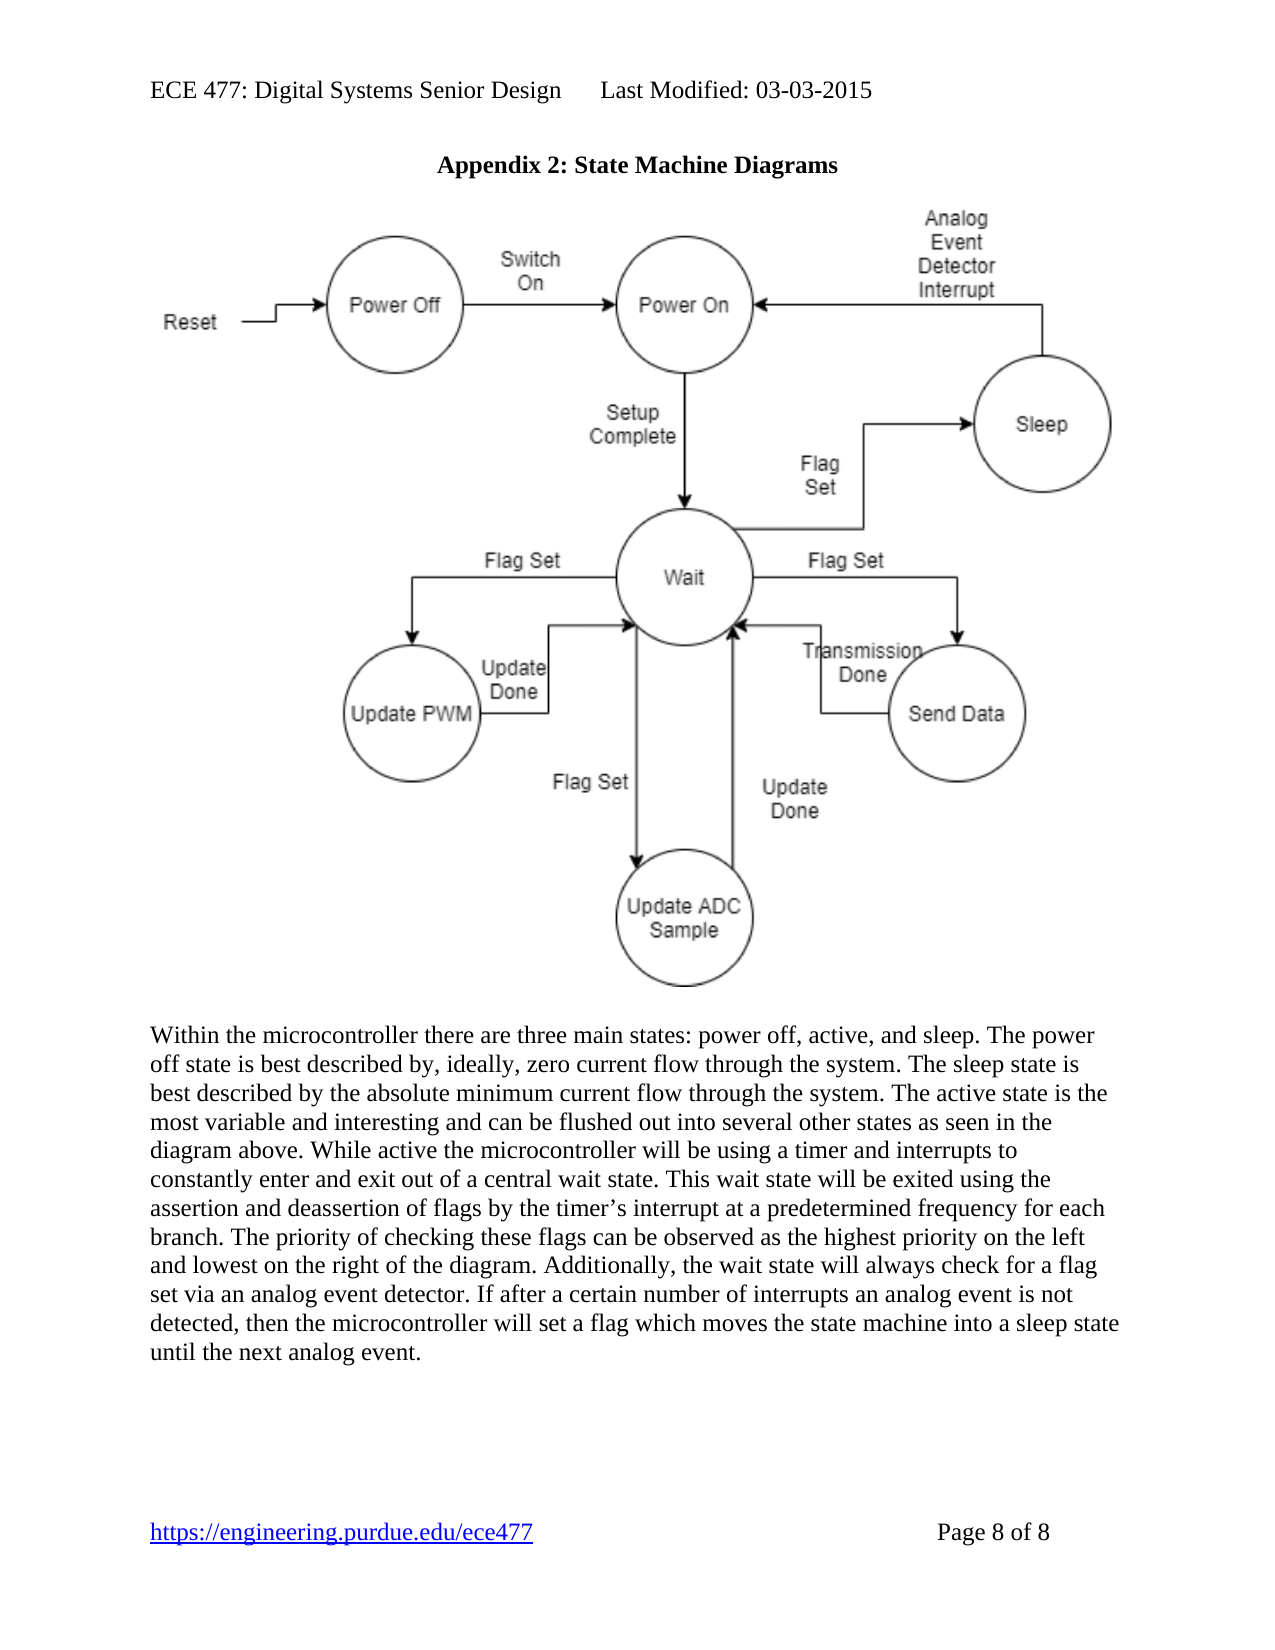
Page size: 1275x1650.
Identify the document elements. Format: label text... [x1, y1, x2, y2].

text Within the microcontroller there are three main states: power off, active, and sleep. The power off state is best described by, ideally, zero current flow through the system. The sleep state is best described by the absolute minimum current flow through the system. The active state is the most variable and interesting and can be flushed out into several other states as seen in the diagram above. While active the microcontroller will be using a timer and interrupts to constantly enter and exit out of a central wait state. This wait state will be exited using the assertion and deassertion of flags by the timer’s interrupt at a predetermined frequency for each branch. The priority of checking these flags can be observed as the highest priority on the left and lowest on the right of the diagram. Additionally, the wait state will always check for a flag set via an analog event detector. If after a certain number of interrupts an analog event is not detected, then the microcontroller will set a flag which moves the state machine into a sleep state until the next analog event. [150, 1020, 1125, 1365]
picture [150, 199, 1125, 1000]
title Appendix 2: State Machine Diagrams [150, 150, 1125, 179]
